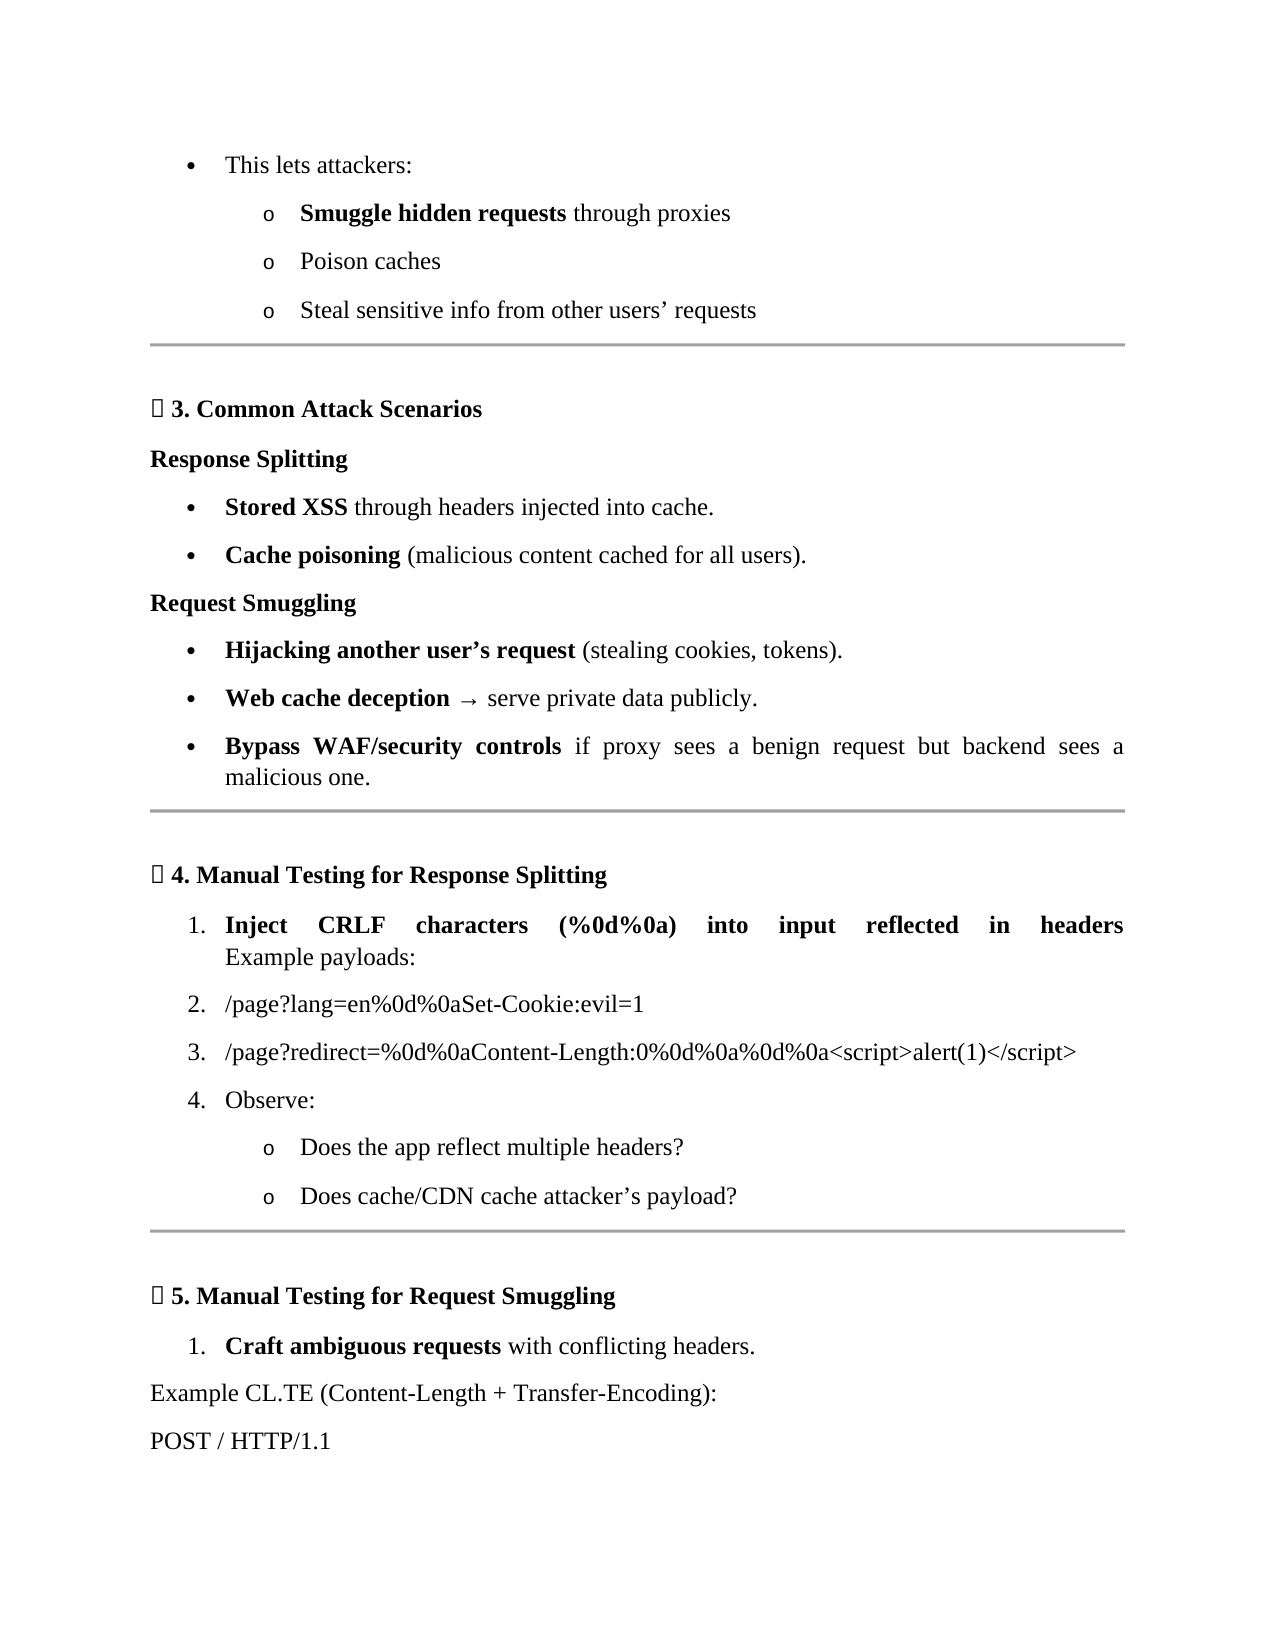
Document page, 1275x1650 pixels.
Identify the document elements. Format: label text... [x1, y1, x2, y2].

list /page?redirect=%0d%0aContent-Length:0%0d%0a%0d%0a<script>alert(1)</script> [187, 1037, 1125, 1066]
text Request Smuggling [150, 588, 1125, 616]
text 🔹 4. Manual Testing for Response Splitting [150, 857, 1125, 891]
list Bypass WAF/security controls if proxy sees a benign request but backend sees a malicious one. [187, 731, 1125, 791]
list Cache poisoning (malicious content cached for all users). [187, 540, 1125, 569]
text POST / HTTP/1.1 [150, 1426, 1125, 1455]
list Does cache/CDN cache attacker’s payload? [262, 1181, 1125, 1211]
list Poison caches [262, 246, 1125, 276]
list Hijacking another user’s request (stealing cookies, tokens). [187, 635, 1125, 664]
list Web cache deception → serve private data publicly. [187, 683, 1125, 712]
list Smuggle hidden requests through proxies [262, 198, 1125, 227]
list Steal sensitive info from other users’ requests [262, 295, 1125, 324]
list Craft ambiguous requests with conflicting headers. [187, 1331, 1125, 1359]
list Inject CRLF characters (%0d%0a) into input reflected in headers Example payloads: [187, 911, 1125, 970]
text 🔹 5. Manual Testing for Request Smuggling [150, 1277, 1125, 1311]
text 🔹 3. Common Attack Scenarios [150, 391, 1125, 425]
list This lets attackers: [187, 150, 1125, 179]
list Observe: [187, 1085, 1125, 1113]
list Stored XSS through headers injected into cache. [187, 492, 1125, 521]
text Response Splitting [150, 444, 1125, 473]
list Does the app reflect multiple headers? [262, 1132, 1125, 1162]
list /page?lang=en%0d%0aSet-Cookie:evil=1 [187, 989, 1125, 1018]
text Example CL.TE (Content-Length + Transfer-Encoding): [150, 1378, 1125, 1407]
